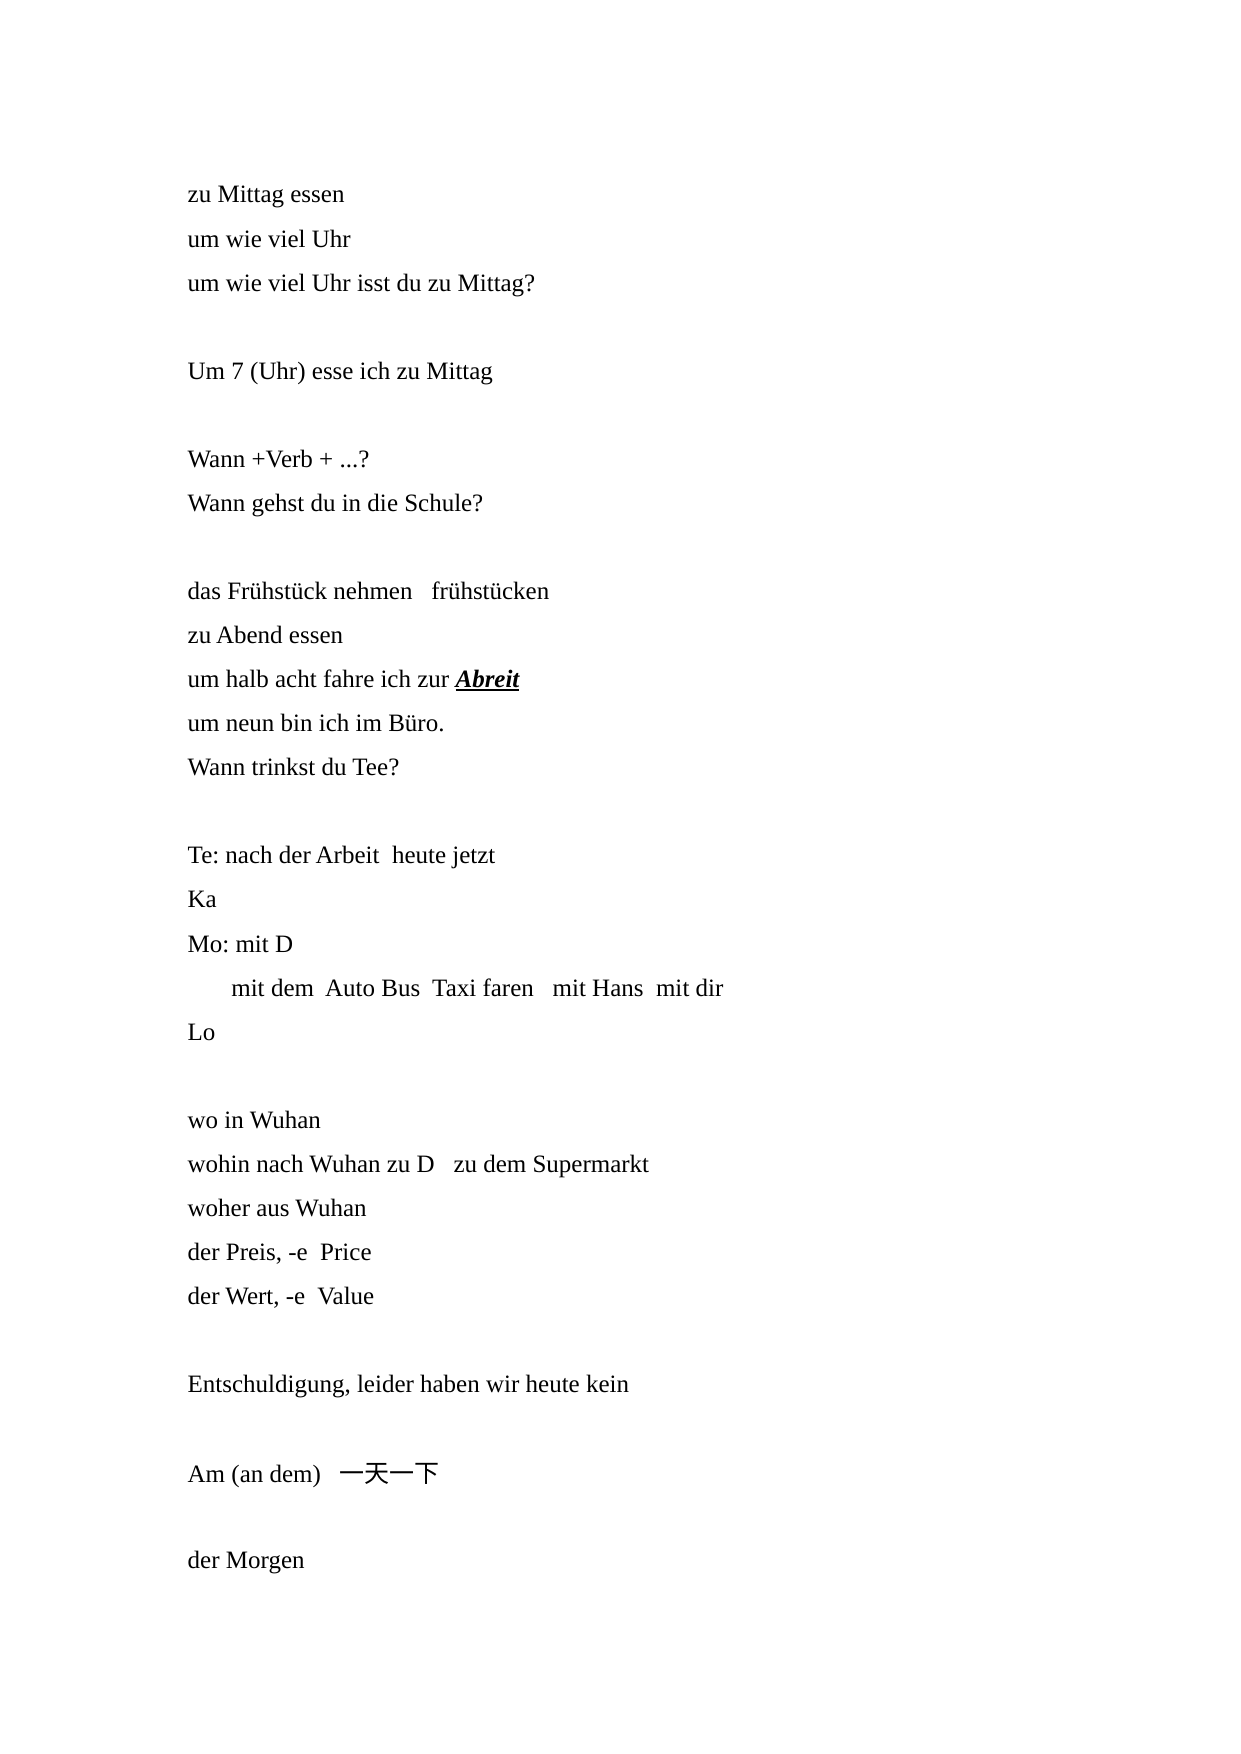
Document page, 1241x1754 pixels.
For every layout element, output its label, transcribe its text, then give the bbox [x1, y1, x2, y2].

text mit dem Auto Bus Taxi faren mit Hans mit dir [187, 965, 1053, 1009]
text Mo: mit D [187, 921, 1053, 965]
text Lo [187, 1009, 1053, 1053]
text Am (an dem) 一天一下 [187, 1450, 1053, 1494]
text um halb acht fahre ich zur Abreit [187, 657, 1053, 701]
text um neun bin ich im Büro. [187, 701, 1053, 745]
text um wie viel Uhr isst du zu Mittag? [187, 260, 1053, 304]
text der Preis, -e Price [187, 1229, 1053, 1273]
text wo in Wuhan [187, 1097, 1053, 1141]
text zu Abend essen [187, 613, 1053, 657]
text Ka [187, 877, 1053, 921]
text das Frühstück nehmen frühstücken [187, 568, 1053, 613]
text der Wert, -e Value [187, 1273, 1053, 1318]
text woher aus Wuhan [187, 1185, 1053, 1229]
text wohin nach Wuhan zu D zu dem Supermarkt [187, 1141, 1053, 1185]
text um wie viel Uhr [187, 216, 1053, 260]
text Te: nach der Arbeit heute jetzt [187, 833, 1053, 877]
text Entschuldigung, leider haben wir heute kein [187, 1362, 1053, 1406]
text Wann gehst du in die Schule? [187, 480, 1053, 524]
text der Morgen [187, 1538, 1053, 1582]
text Wann +Verb + ...? [187, 436, 1053, 480]
text zu Mittag essen [187, 172, 1053, 216]
text Um 7 (Uhr) esse ich zu Mittag [187, 348, 1053, 392]
text Wann trinkst du Tee? [187, 745, 1053, 789]
